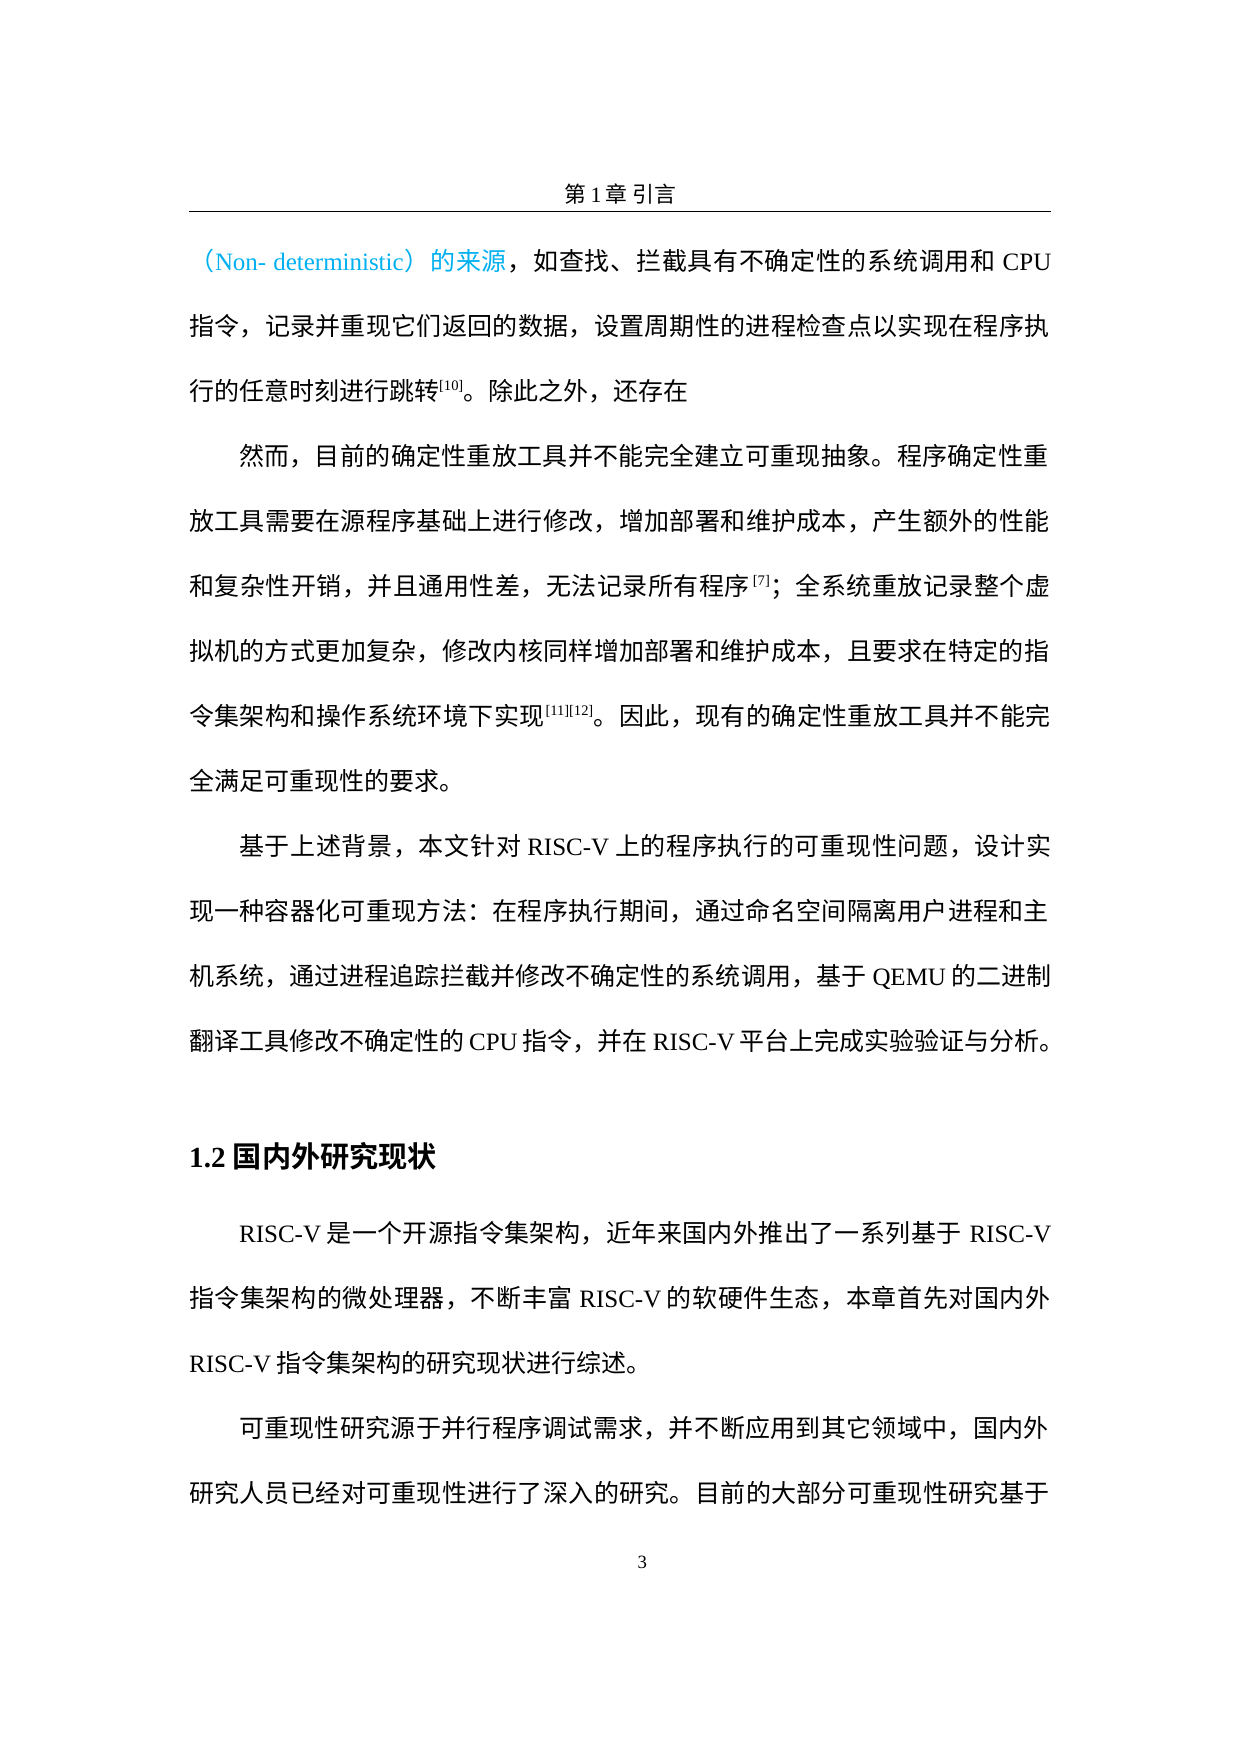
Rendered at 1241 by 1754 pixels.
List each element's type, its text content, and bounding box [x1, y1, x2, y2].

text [189, 227, 1051, 422]
text RISC-V是一个开源指令集架构，近年来国内外推出了一系列基于RISC-V指令集架构的微处理器，不断丰富RISC-V的软硬件生态，本章首先对国内外RISC-V指令集架构的研究现状进行综述。 [189, 1199, 1051, 1394]
text 然而，目前的确定性重放工具并不能完全建立可重现抽象。程序确定性重放工具需要在源程序基础上进行修改，增加部署和维护成本，产生额外的性能和复杂性开销，并且通用性差，无法记录所有程序[7]；全系统重放记录整个虚拟机的方式更加复杂，修改内核同样增加部署和维护成本，且要求在特定的指令集架构和操作系统环境下实现[11][12]。因此，现有的确定性重放工具并不能完全满足可重现性的要求。 [189, 422, 1051, 812]
text 基于上述背景，本文针对RISC-V上的程序执行的可重现性问题，设计实现一种容器化可重现方法：在程序执行期间，通过命名空间隔离用户进程和主机系统，通过进程追踪拦截并修改不确定性的系统调用，基于QEMU的二进制翻译工具修改不确定性的CPU指令，并在RISC-V平台上完成实验验证与分析。 [189, 812, 1051, 1072]
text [189, 1394, 1051, 1524]
text 1.2 国内外研究现状 [189, 1122, 1051, 1187]
